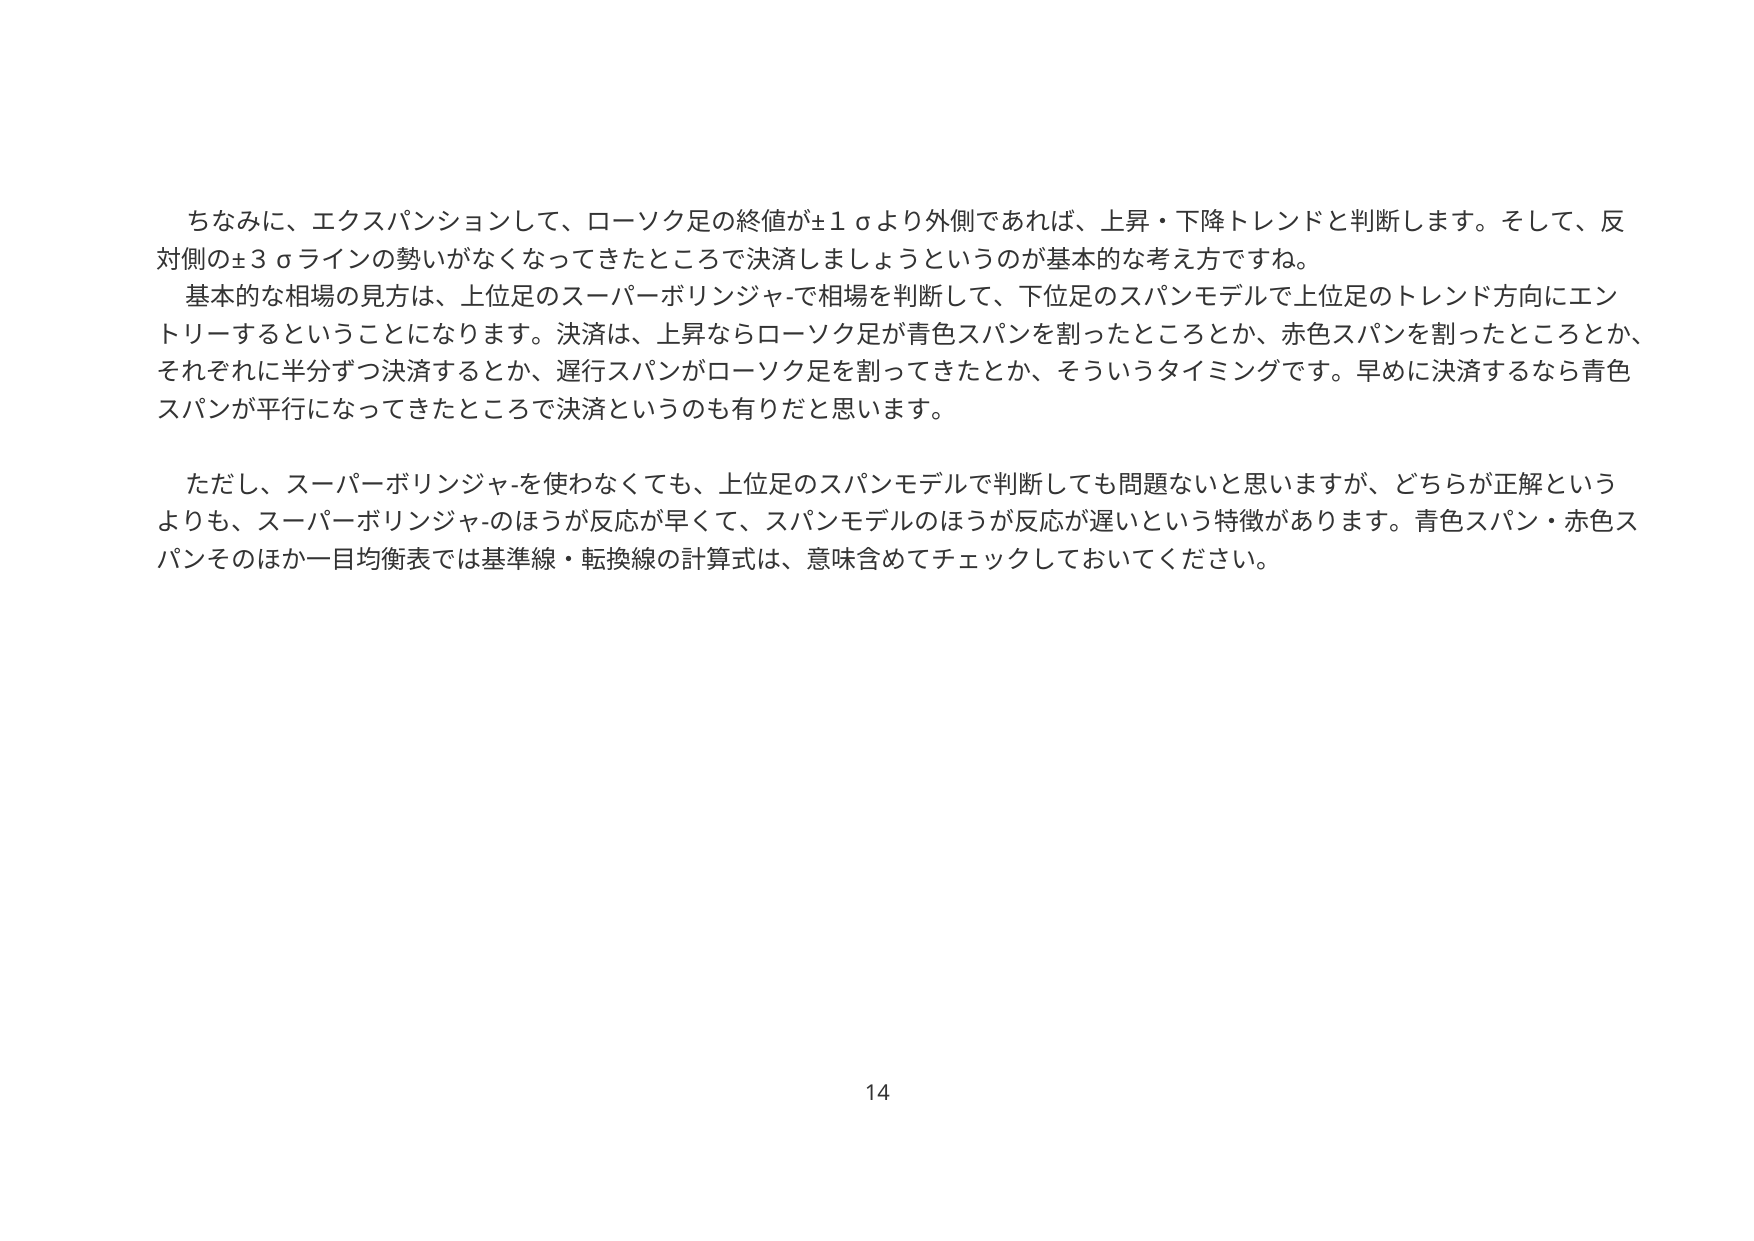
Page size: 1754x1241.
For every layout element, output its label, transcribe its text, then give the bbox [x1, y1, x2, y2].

text ただし、スーパーボリンジャ-を使わなくても、上位足のスパンモデルで判断しても問題ないと思いますが、どちらが正解というよりも、スーパーボリンジャ-のほうが反応が早くて、スパンモデルのほうが反応が遅いという特徴があります。青色スパン・赤色スパンそのほか一目均衡表では基準線・転換線の計算式は、意味含めてチェックしておいてください。 [156, 464, 1641, 576]
text ちなみに、エクスパンションして、ローソク足の終値が±１σより外側であれば、上昇・下降トレンドと判断します。そして、反対側の±３σラインの勢いがなくなってきたところで決済しましょうというのが基本的な考え方ですね。 [156, 201, 1641, 276]
text 基本的な相場の見方は、上位足のスーパーボリンジャ-で相場を判断して、下位足のスパンモデルで上位足のトレンド方向にエントリーするということになります。決済は、上昇ならローソク足が青色スパンを割ったところとか、赤色スパンを割ったところとか、それぞれに半分ずつ決済するとか、遅行スパンがローソク足を割ってきたとか、そういうタイミングです。早めに決済するなら青色スパンが平行になってきたところで決済というのも有りだと思います。 [156, 276, 1641, 426]
